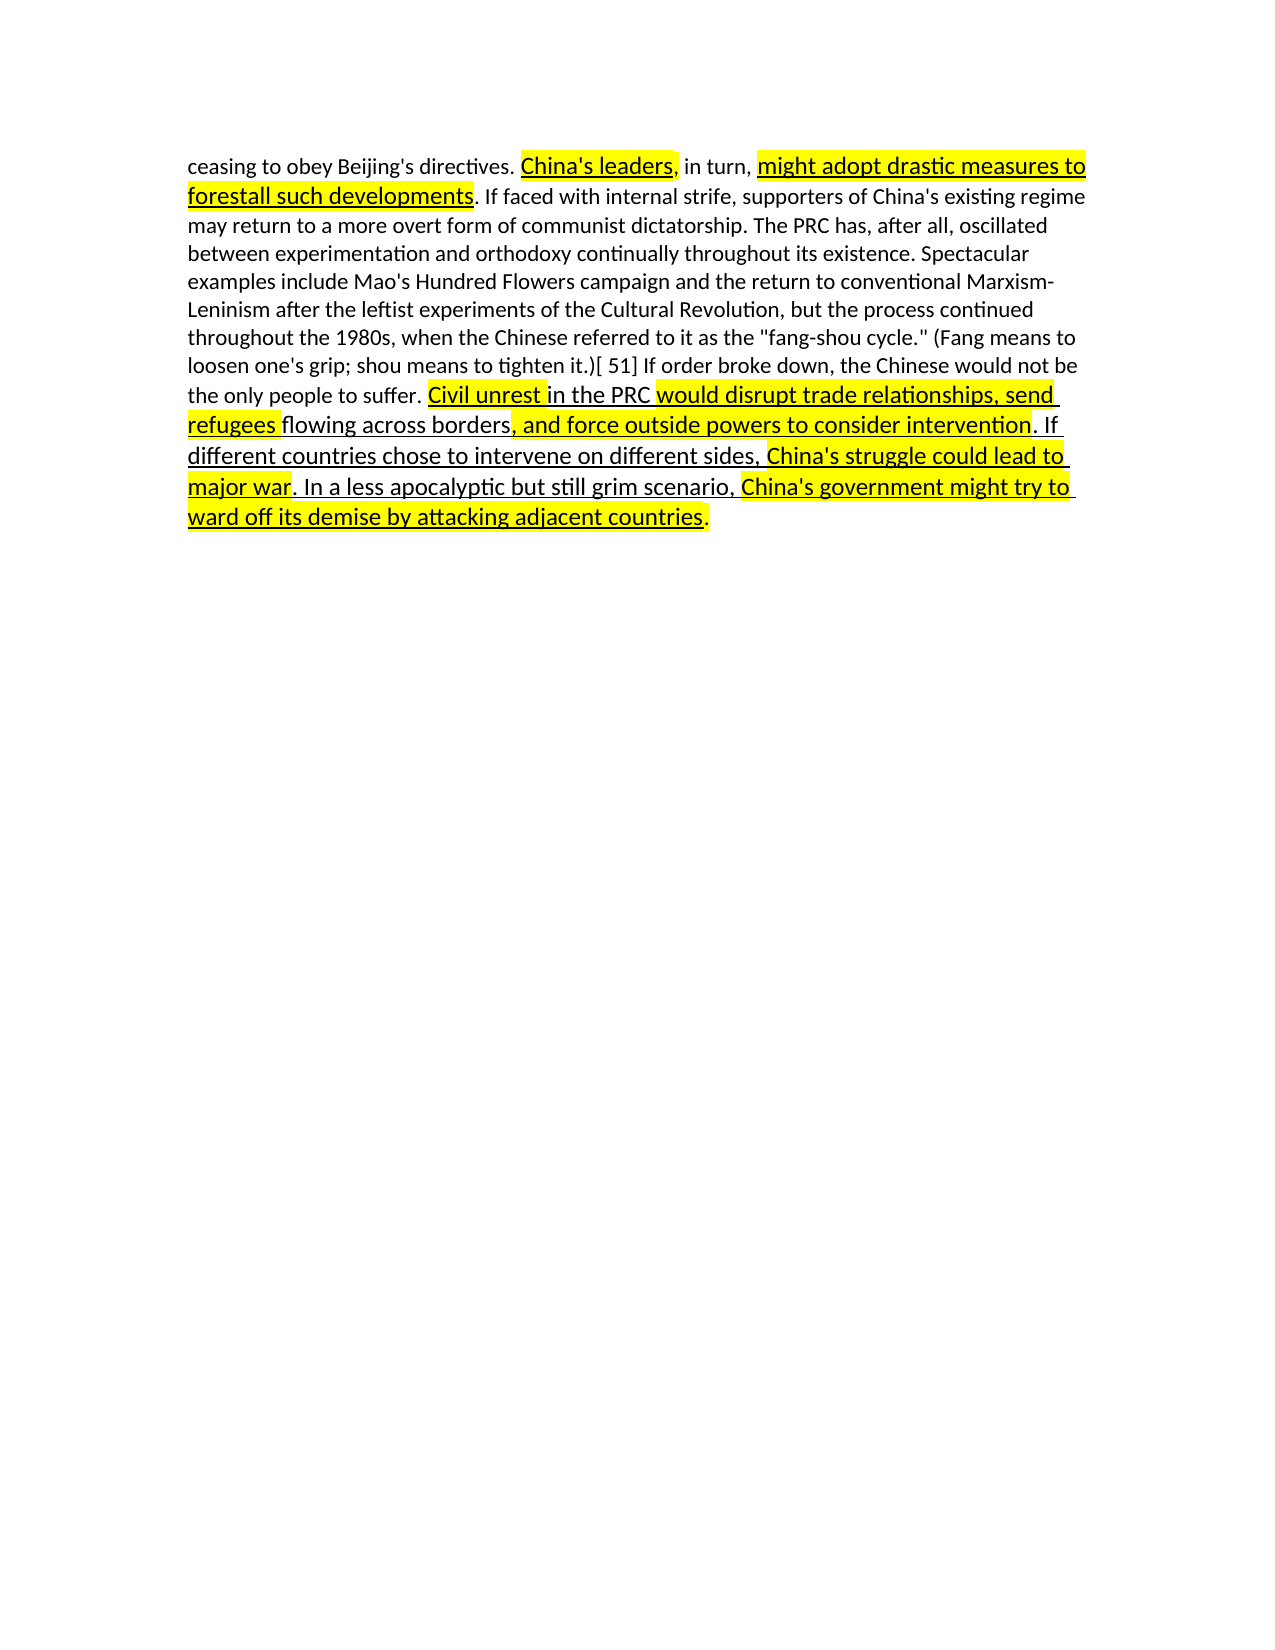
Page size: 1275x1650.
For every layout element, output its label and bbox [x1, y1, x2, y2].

text [187, 150, 1087, 532]
